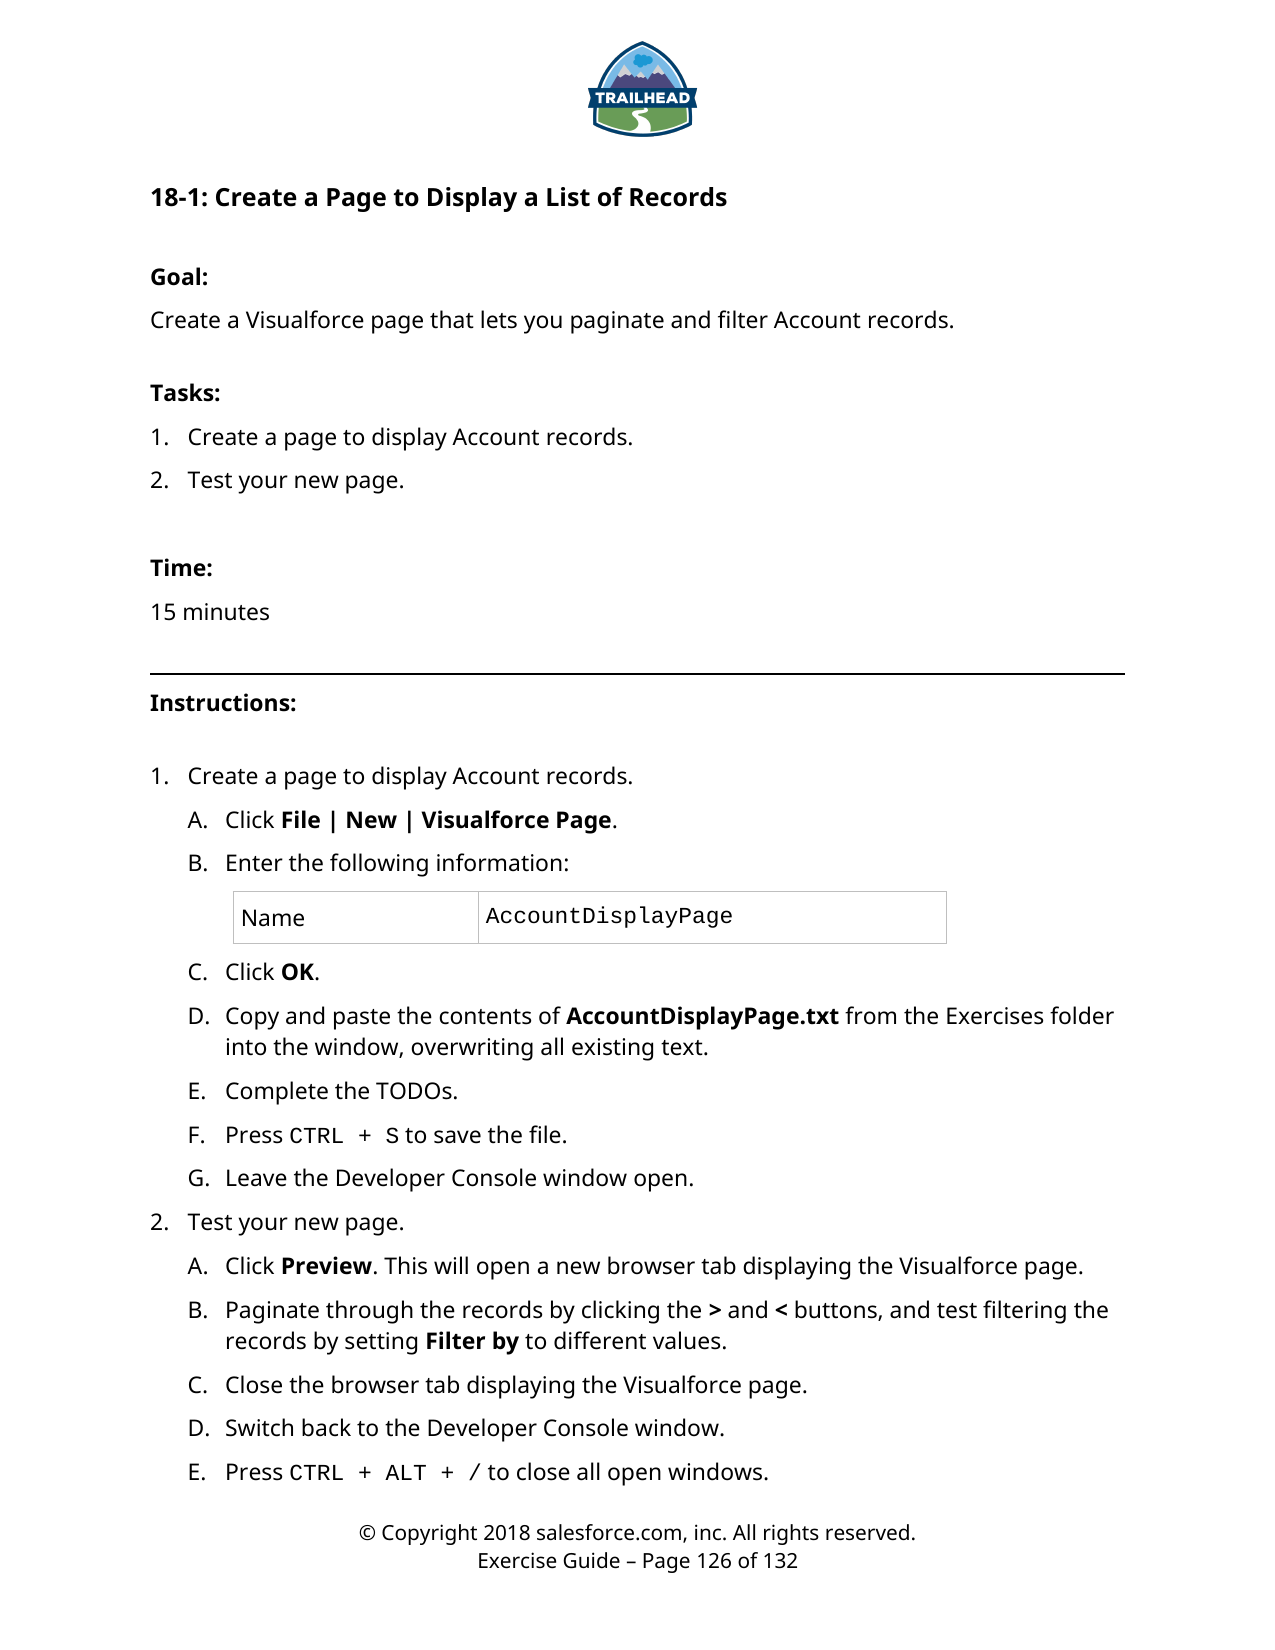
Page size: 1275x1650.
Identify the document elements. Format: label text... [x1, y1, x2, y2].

subtitle B. Paginate through the records by clicking the > and < buttons, and test filtering the records by setting Filter by to different values. [187, 1294, 1125, 1356]
subtitle C. Close the browser tab displaying the Visualforce page. [187, 1369, 1125, 1400]
subtitle 1. Create a page to display Account records. [150, 421, 1125, 452]
subtitle E. Complete the TODOs. [187, 1075, 1125, 1106]
picture [586, 41, 698, 137]
title 18-1: Create a Page to Display a List of Records [150, 180, 1125, 248]
subtitle 2. Test your new page. [150, 1206, 1125, 1237]
subtitle F. Press CTRL + S to save the file. [187, 1118, 1125, 1150]
subtitle C. Click OK. [187, 956, 1125, 987]
subtitle D. Copy and paste the contents of AccountDisplayPage.txt from the Exercises folder into the window, overwriting all existing text. [187, 1000, 1125, 1062]
subtitle E. Press CTRL + ALT + / to close all open windows. [187, 1456, 1125, 1487]
text 15 minutes [150, 596, 1125, 627]
text Instructions: [150, 687, 1125, 747]
text Create a Visualforce page that lets you paginate and filter Account records. [150, 304, 1125, 364]
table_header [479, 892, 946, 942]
subtitle G. Leave the Developer Console window open. [187, 1162, 1125, 1194]
subtitle 1. Create a page to display Account records. [150, 760, 1125, 791]
text Time: [150, 552, 1125, 583]
subtitle A. Click File | New | Visualforce Page. [187, 803, 1125, 835]
text Goal: [150, 261, 1125, 292]
text Tasks: [150, 377, 1125, 408]
subtitle D. Switch back to the Developer Console window. [187, 1412, 1125, 1444]
subtitle B. Enter the following information: [187, 847, 1125, 878]
subtitle A. Click Preview. This will open a new browser tab displaying the Visualforce page. [187, 1250, 1125, 1281]
subtitle 2. Test your new page. [150, 464, 1125, 496]
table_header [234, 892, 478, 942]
